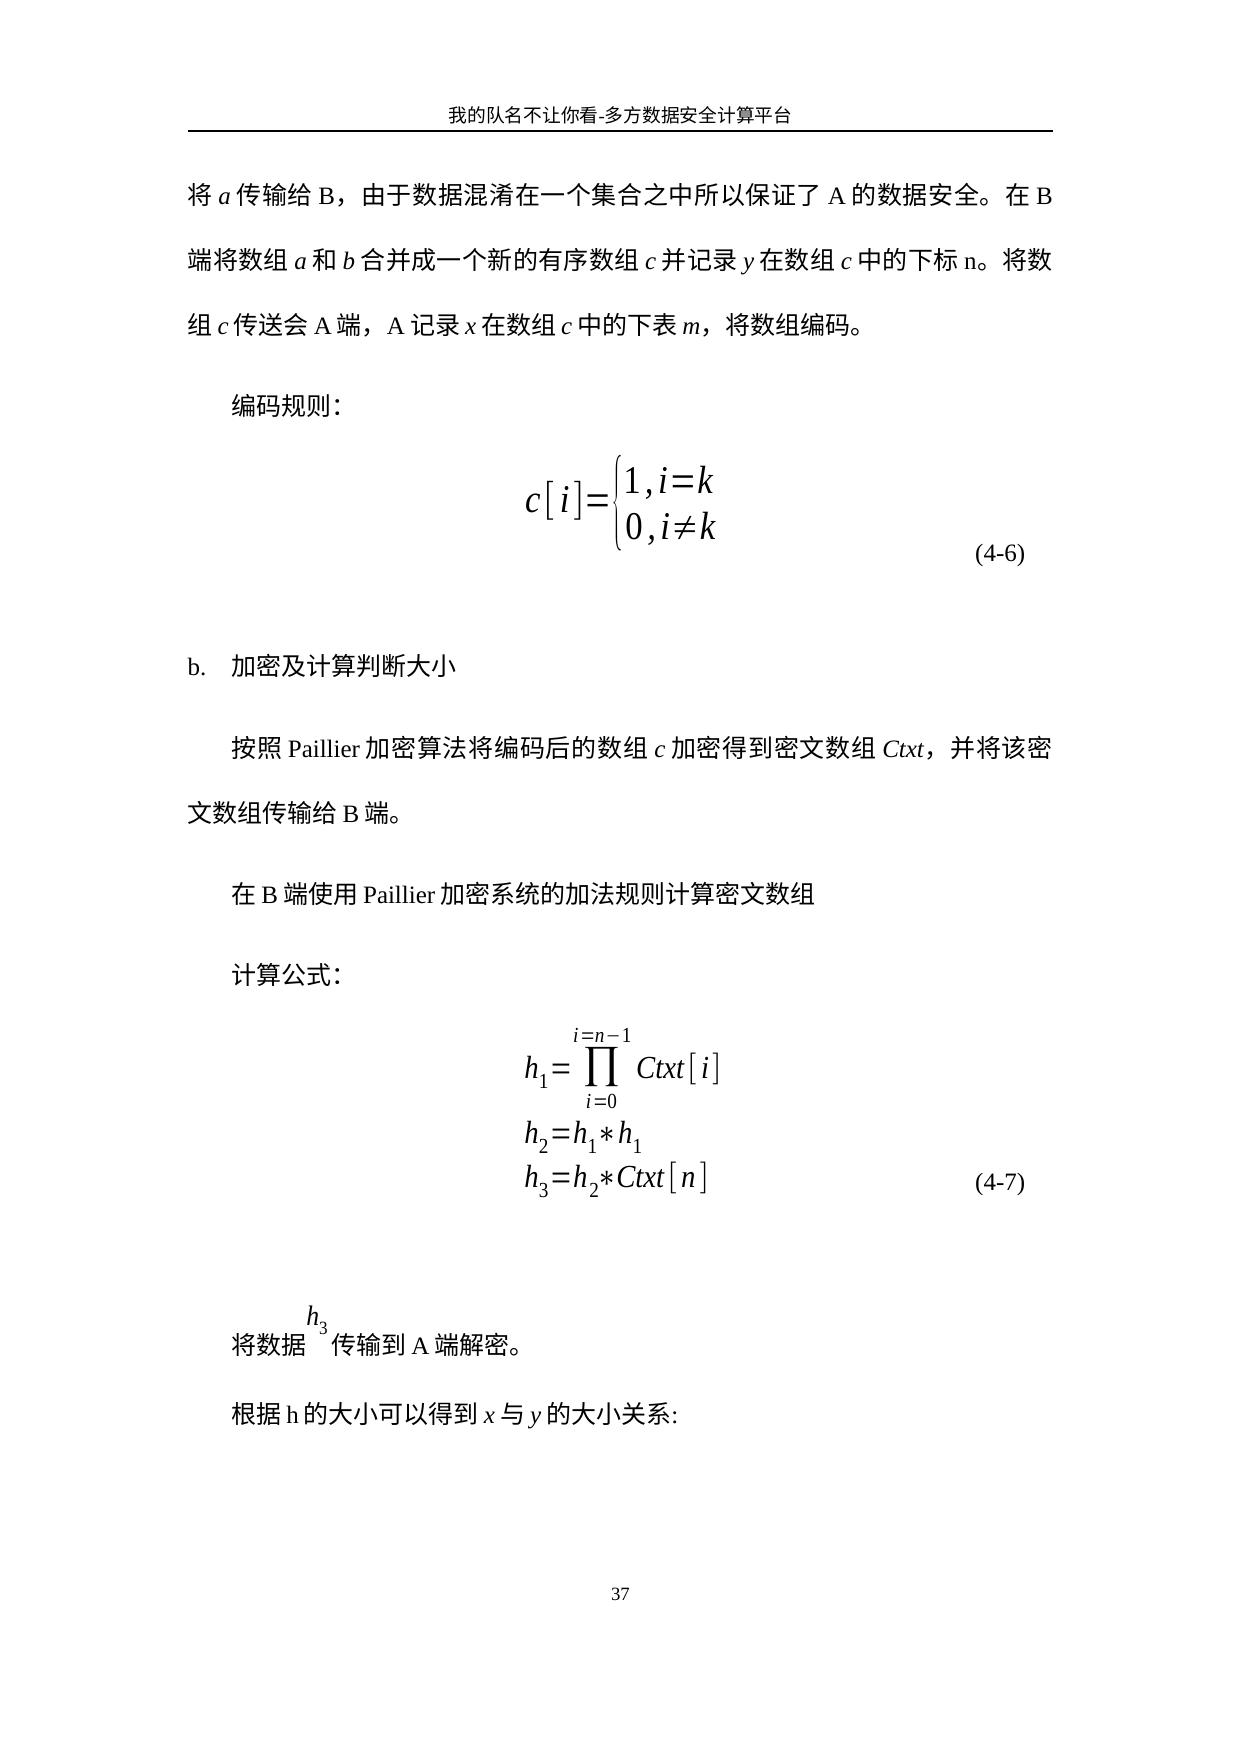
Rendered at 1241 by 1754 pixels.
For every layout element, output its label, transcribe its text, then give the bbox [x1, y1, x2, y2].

text 根据h的大小可以得到x与y的大小关系: [187, 1380, 1053, 1445]
text (4-7) [187, 1022, 1053, 1282]
text (4-6) [187, 454, 1053, 616]
text 计算公式： [187, 941, 1053, 1006]
text 按照Paillier加密算法将编码后的数组c加密得到密文数组Ctxt，并将该密文数组传输给B端。 [187, 714, 1053, 844]
text 在B端使用Paillier加密系统的加法规则计算密文数组 [187, 860, 1053, 925]
list 加密及计算判断大小 [187, 632, 1053, 697]
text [187, 161, 1053, 356]
text 将数据传输到A端解密。 [187, 1299, 1053, 1364]
text 编码规则： [187, 372, 1053, 437]
